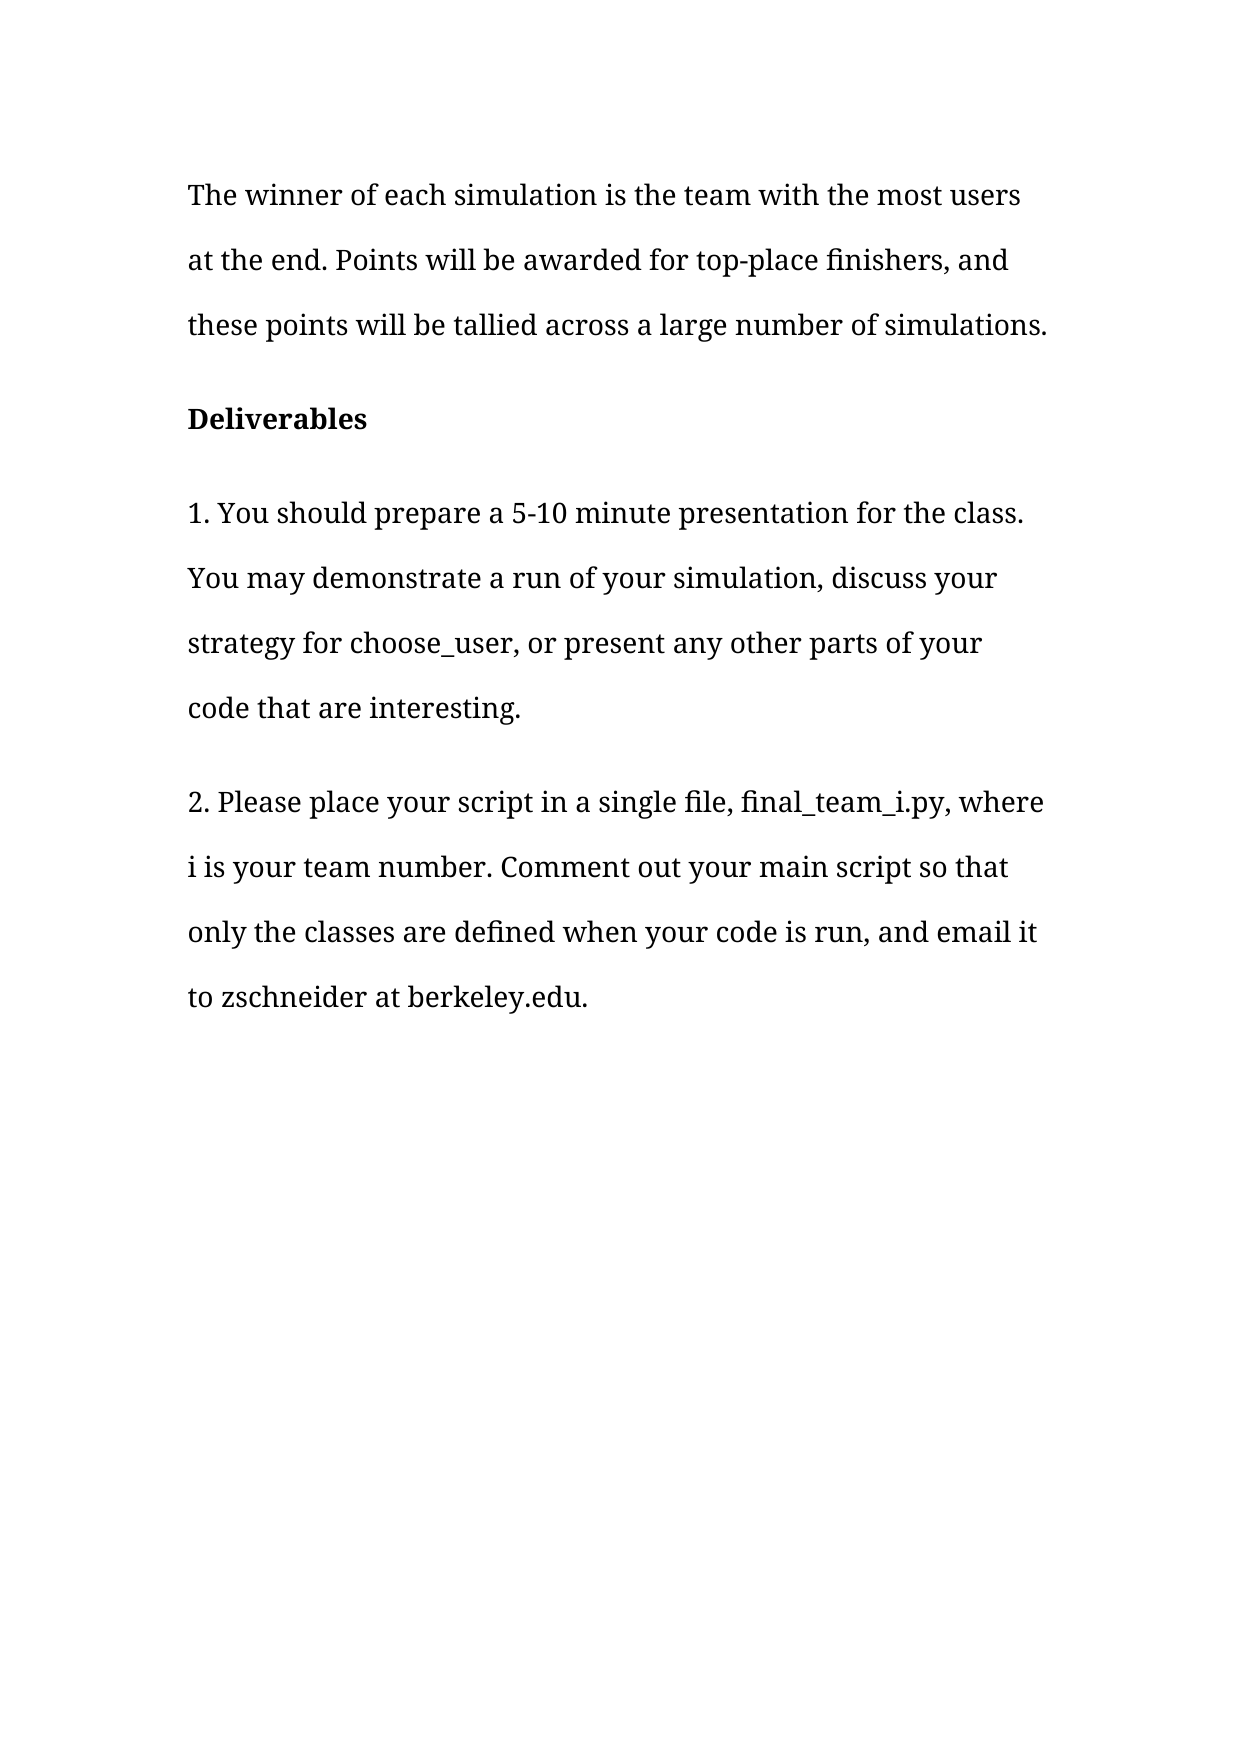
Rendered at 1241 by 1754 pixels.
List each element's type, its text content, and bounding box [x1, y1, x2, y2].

text 1. You should prepare a 5-10 minute presentation for the class. You may demonstrate a run of your simulation, discuss your strategy for choose_user, or present any other parts of your code that are interesting. [187, 480, 1053, 740]
text The winner of each simulation is the team with the most users at the end. Points will be awarded for top-place finishers, and these points will be tallied across a large number of simulations. [187, 162, 1053, 357]
text 2. Please place your script in a single file, final_team_i.py, where i is your team number. Comment out your main script so that only the classes are defined when your code is run, and email it to zschneider at berkeley.edu. [187, 769, 1053, 1029]
text Deliverables [187, 386, 1053, 451]
